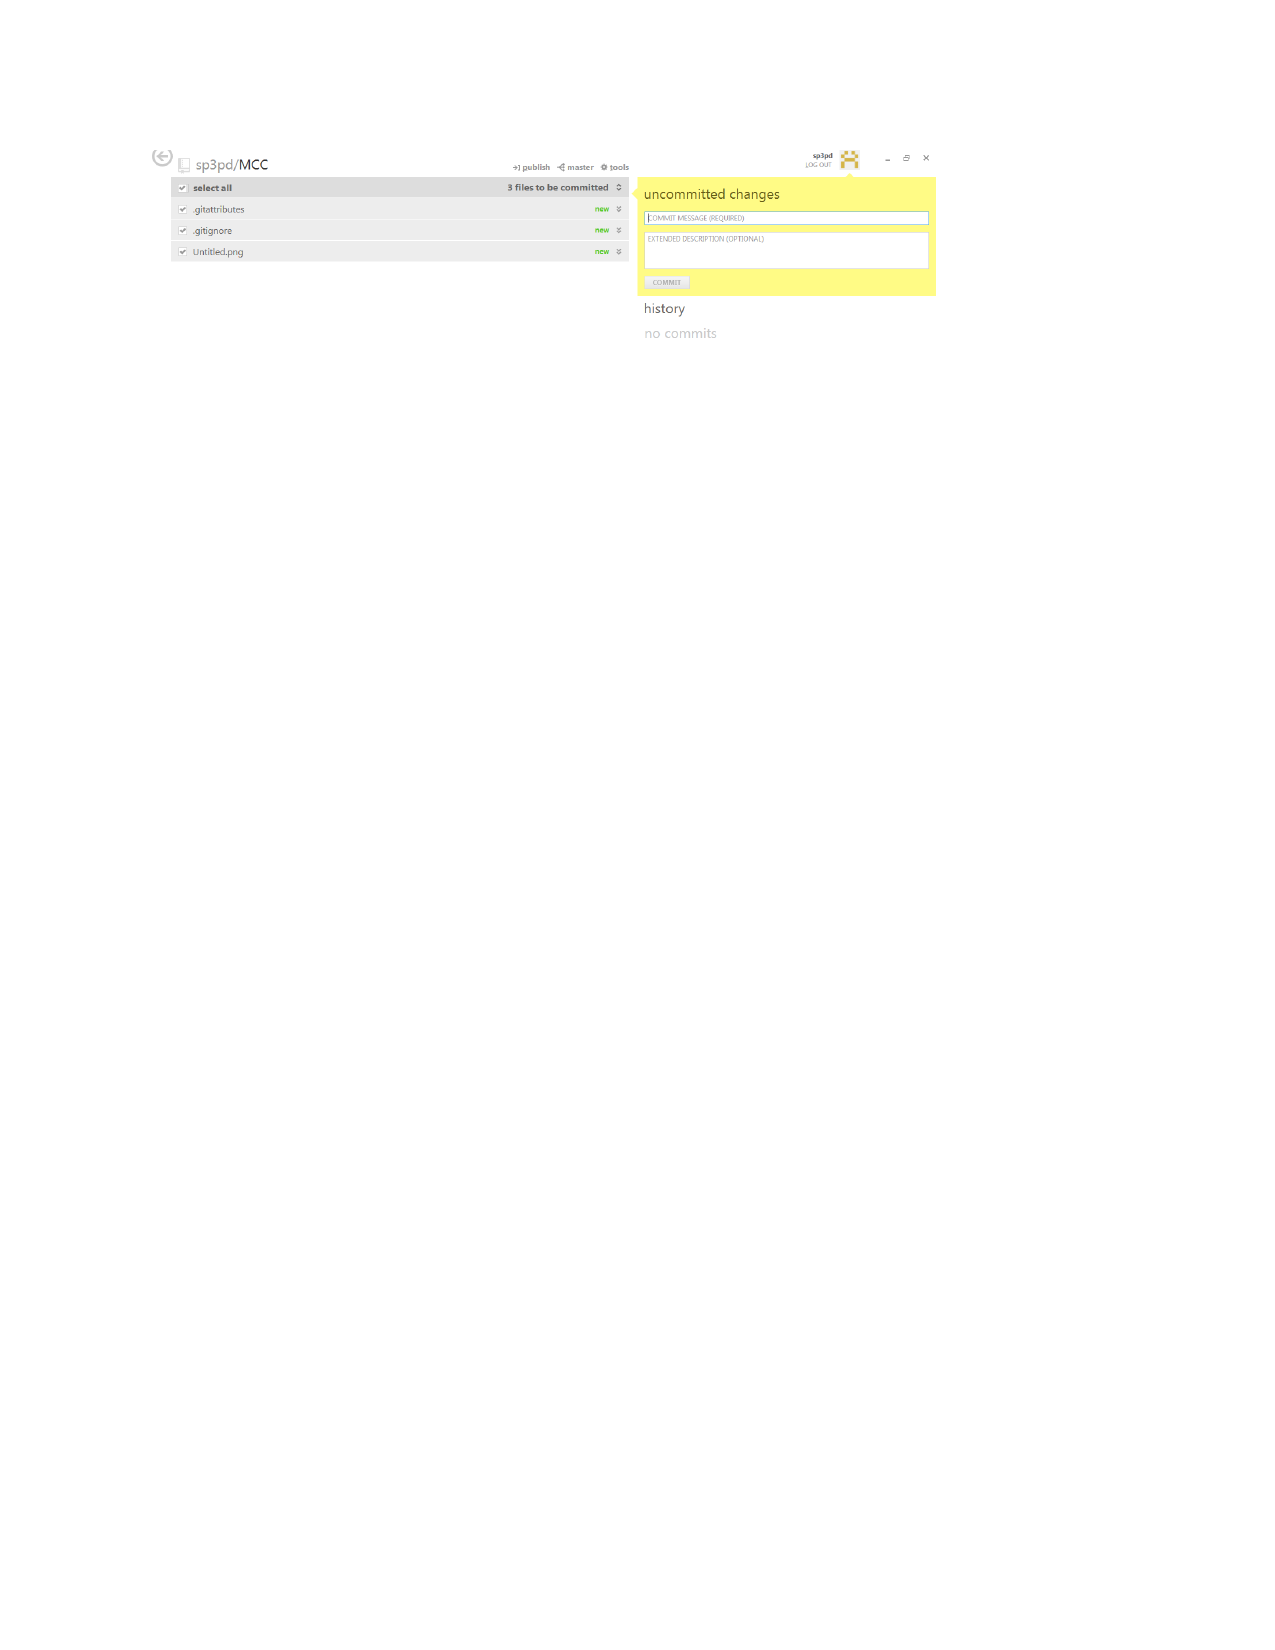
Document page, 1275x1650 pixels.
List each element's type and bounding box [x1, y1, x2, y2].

picture [150, 150, 1125, 1469]
